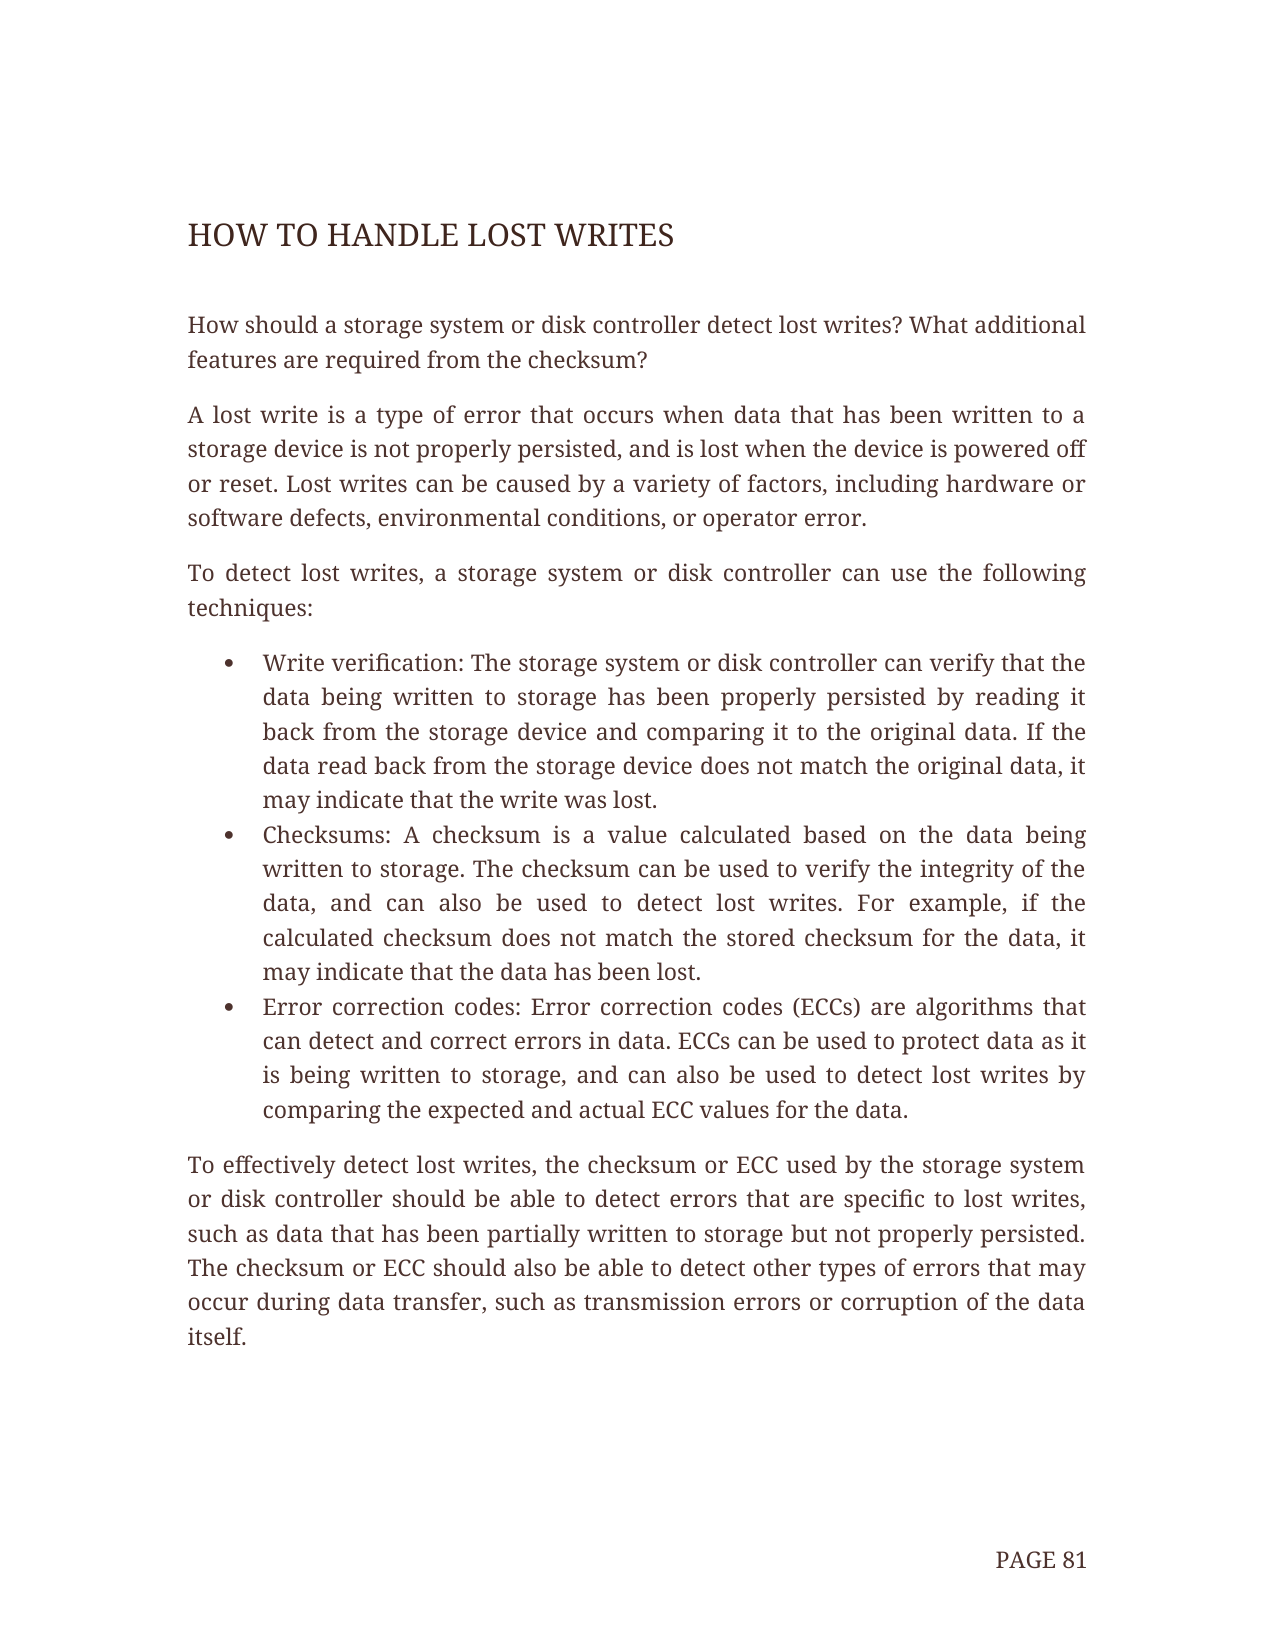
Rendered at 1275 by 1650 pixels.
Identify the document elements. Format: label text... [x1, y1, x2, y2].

subtitle HOW TO HANDLE LOST WRITES [187, 212, 1087, 255]
list Checksums: A checksum is a value calculated based on the data being written to storage. The checksum can be used to verify the integrity of the data, and can also be used to detect lost writes. For example, if the calculated checksum does not match the stored checksum for the data, it may indicate that the data has been lost. [225, 819, 1087, 987]
text A lost write is a type of error that occurs when data that has been written to a storage device is not properly persisted, and is lost when the device is powered off or reset. Lost writes can be caused by a variety of factors, including hardware or software defects, environmental conditions, or operator error. [187, 399, 1087, 533]
list Write verification: The storage system or disk controller can verify that the data being written to storage has been properly persisted by reading it back from the storage device and comparing it to the original data. If the data read back from the storage device does not match the original data, it may indicate that the write was lost. [225, 647, 1087, 816]
list Error correction codes: Error correction codes (ECCs) are algorithms that can detect and correct errors in data. ECCs can be used to protect data as it is being written to storage, and can also be used to detect lost writes by comparing the expected and actual ECC values for the data. [225, 991, 1087, 1125]
text To detect lost writes, a storage system or disk controller can use the following techniques: [187, 557, 1087, 623]
text How should a storage system or disk controller detect lost writes? What additional features are required from the checksum? [187, 309, 1087, 375]
text To effectively detect lost writes, the checksum or ECC used by the storage system or disk controller should be able to detect errors that are specific to lost writes, such as data that has been partially written to storage but not properly persisted. The checksum or ECC should also be able to detect other types of errors that may occur during data transfer, such as transmission errors or corruption of the data itself. [187, 1149, 1087, 1352]
